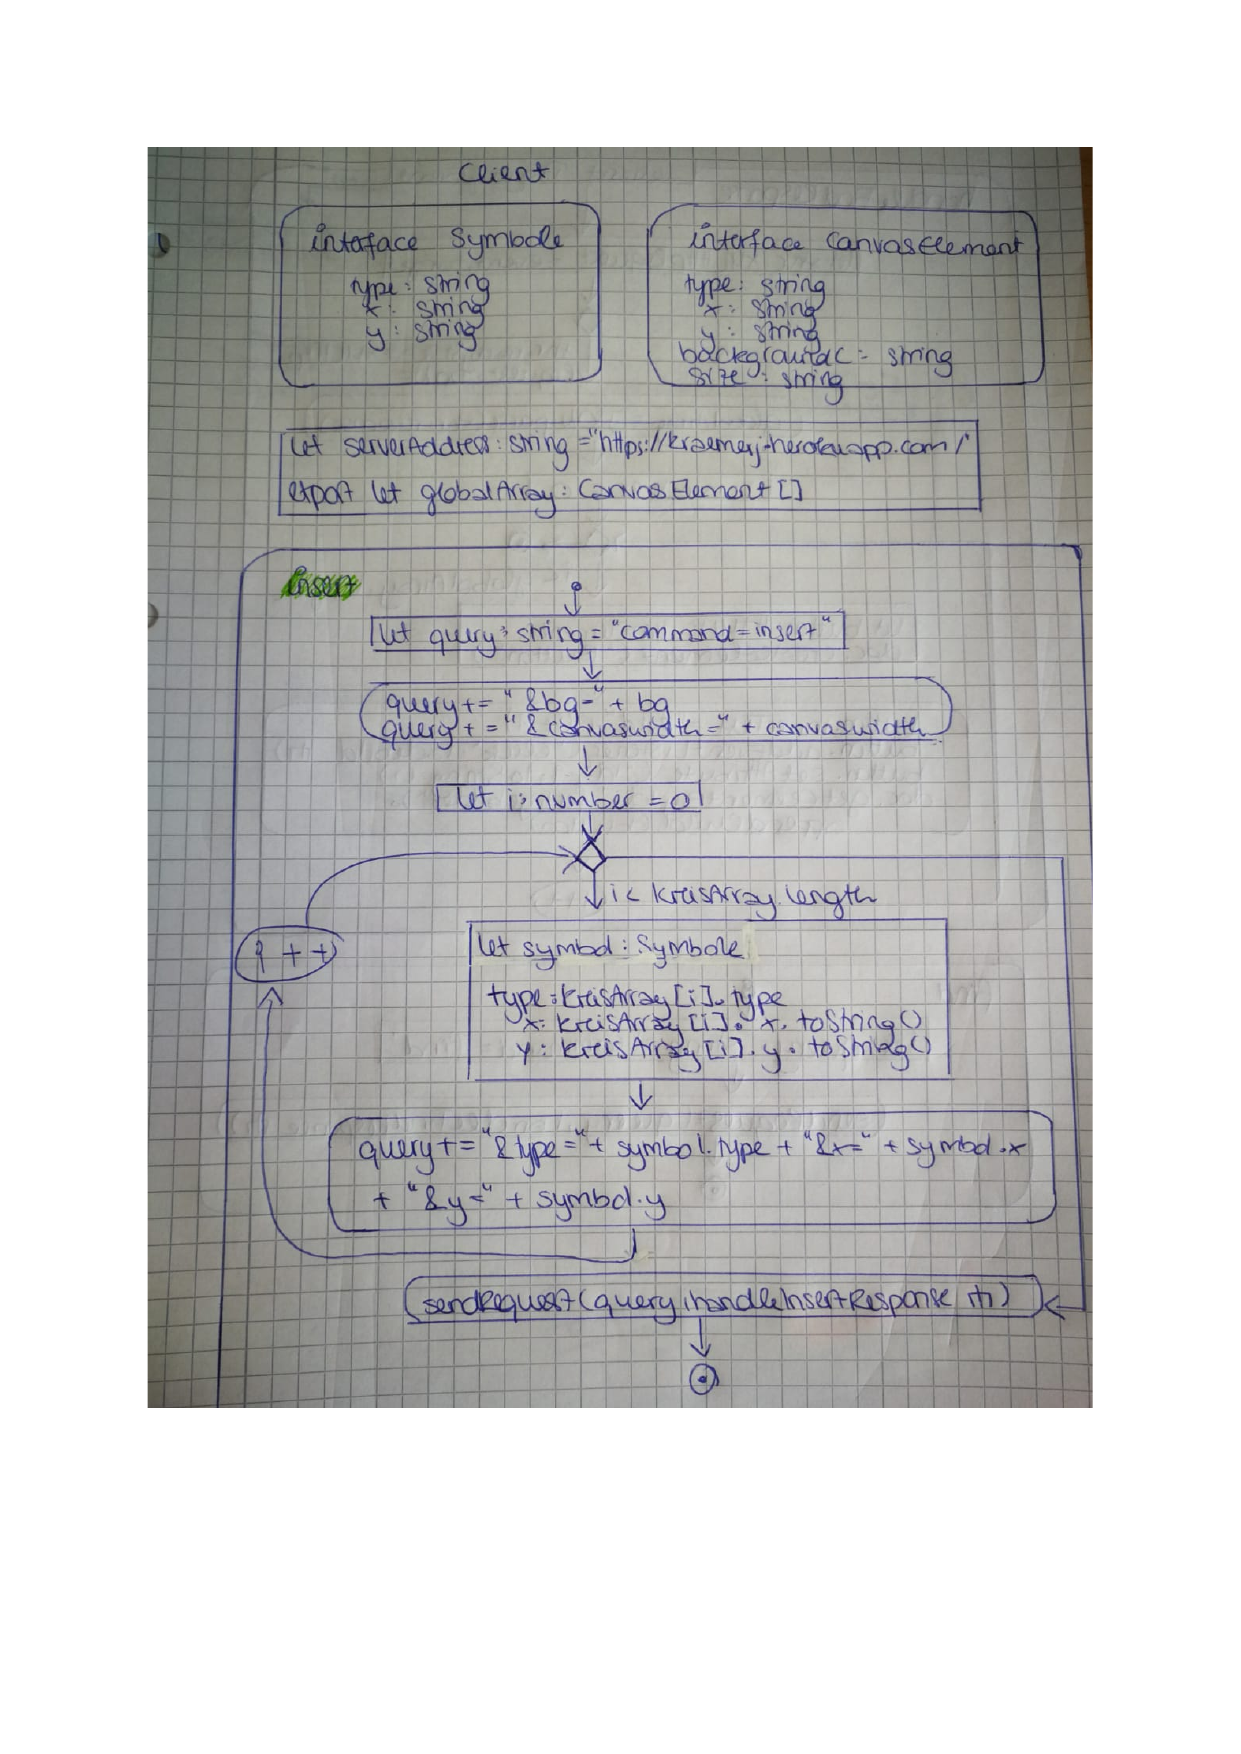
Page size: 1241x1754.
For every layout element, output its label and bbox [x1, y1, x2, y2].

picture [147, 147, 1093, 1408]
